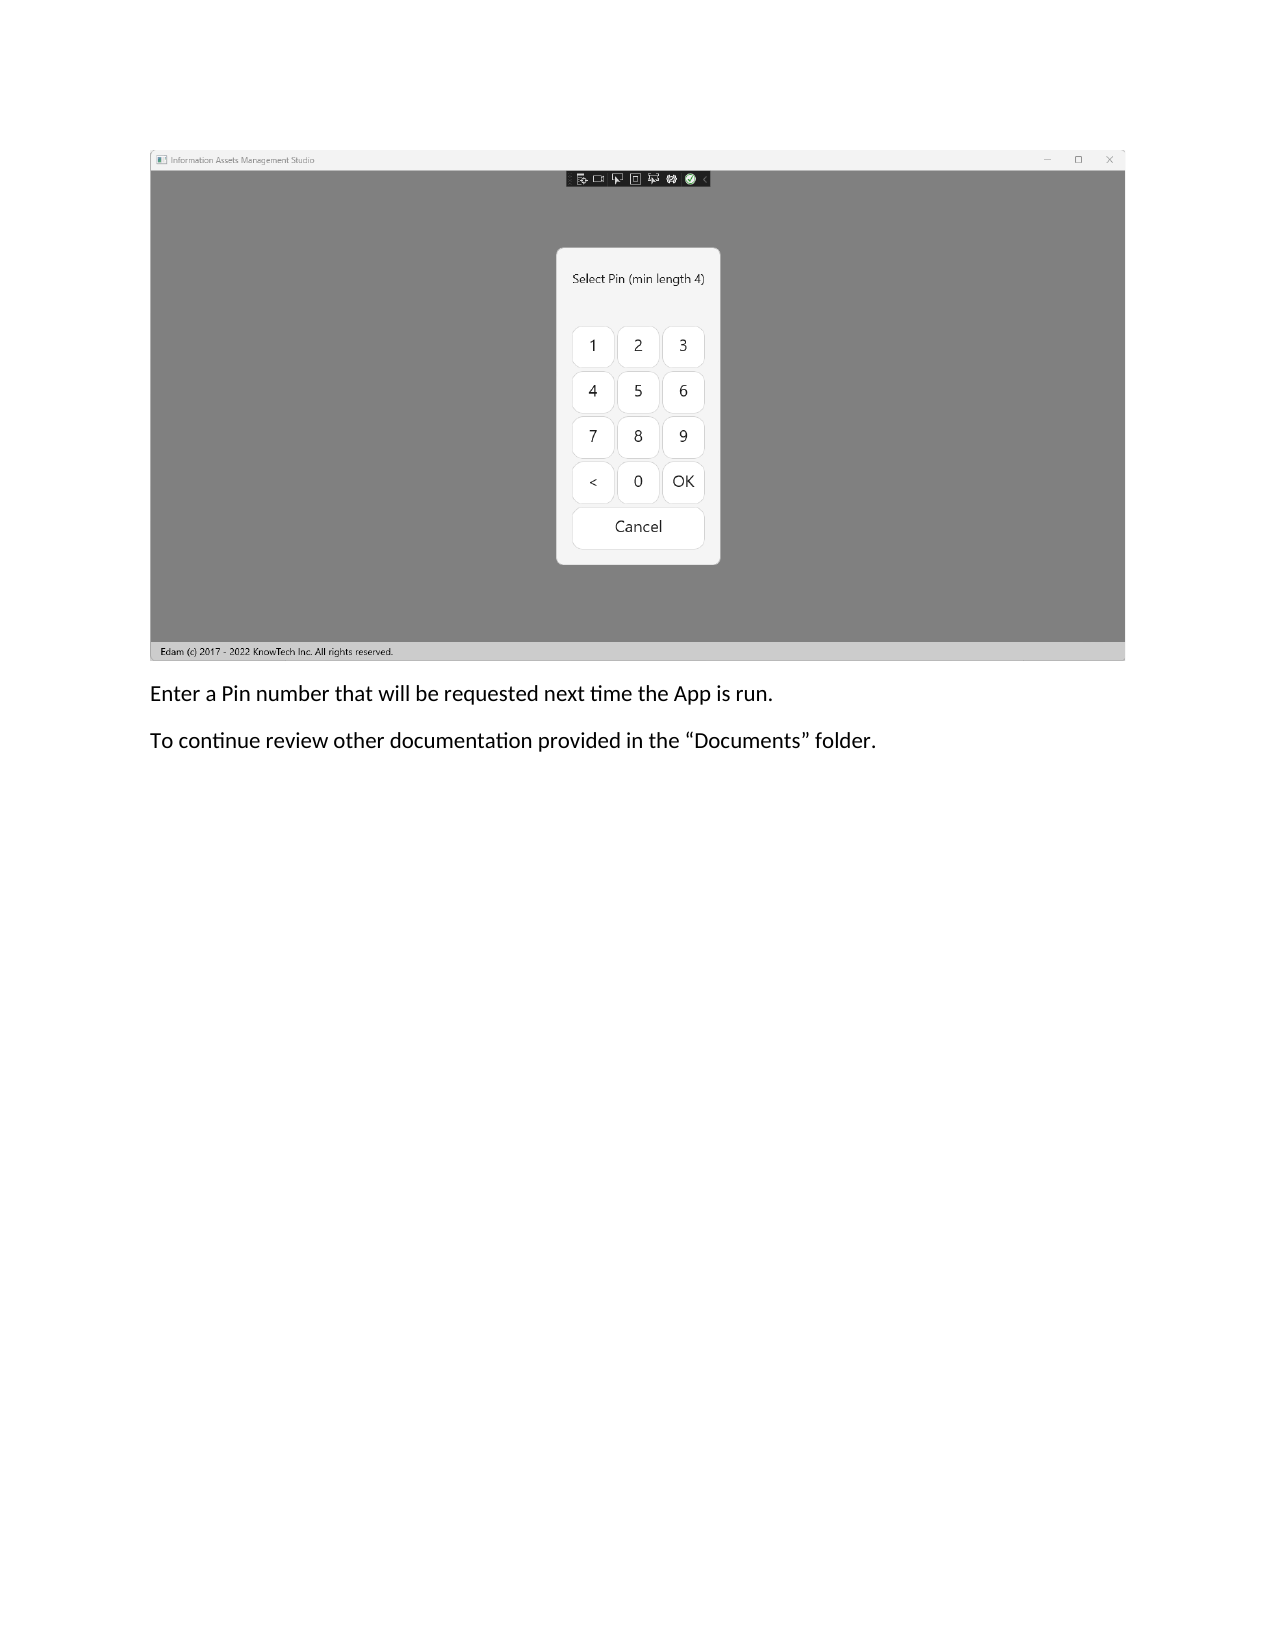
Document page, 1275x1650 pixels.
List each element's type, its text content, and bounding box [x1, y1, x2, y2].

text To continue review other documentation provided in the “Documents” folder. [150, 726, 1125, 754]
picture [150, 150, 1125, 661]
text Enter a Pin number that will be requested next time the App is run. [150, 679, 1125, 707]
